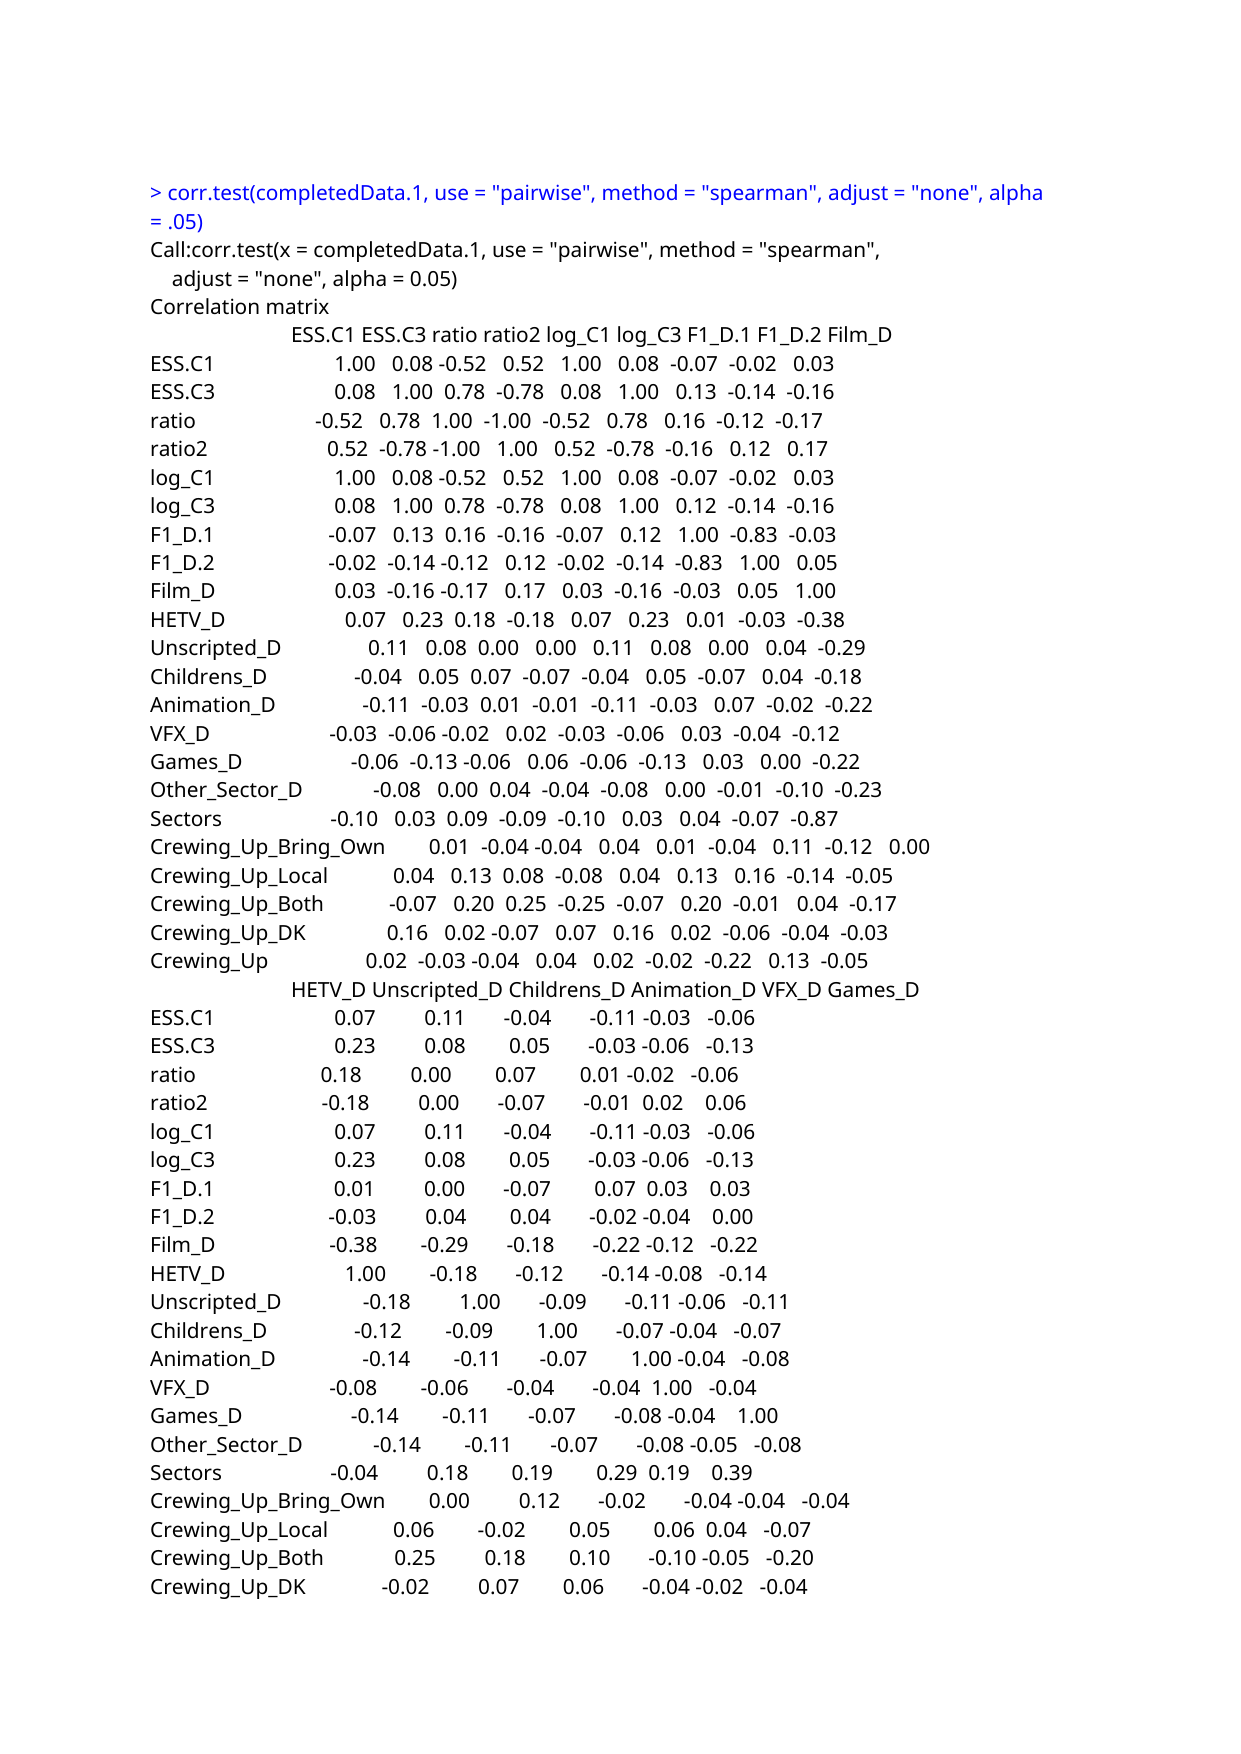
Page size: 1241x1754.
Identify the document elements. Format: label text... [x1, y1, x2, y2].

text Animation_D -0.14 -0.11 -0.07 1.00 -0.04 -0.08 [150, 1344, 1090, 1373]
text Childrens_D -0.12 -0.09 1.00 -0.07 -0.04 -0.07 [150, 1316, 1090, 1344]
text Crewing_Up_Both 0.25 0.18 0.10 -0.10 -0.05 -0.20 [150, 1543, 1090, 1572]
text log_C3 0.23 0.08 0.05 -0.03 -0.06 -0.13 [150, 1145, 1090, 1174]
text Other_Sector_D -0.08 0.00 0.04 -0.04 -0.08 0.00 -0.01 -0.10 -0.23 [150, 776, 1090, 804]
text VFX_D -0.08 -0.06 -0.04 -0.04 1.00 -0.04 [150, 1373, 1090, 1401]
text ratio2 0.52 -0.78 -1.00 1.00 0.52 -0.78 -0.16 0.12 0.17 [150, 434, 1090, 463]
text Games_D -0.06 -0.13 -0.06 0.06 -0.06 -0.13 0.03 0.00 -0.22 [150, 747, 1090, 776]
text HETV_D 1.00 -0.18 -0.12 -0.14 -0.08 -0.14 [150, 1259, 1090, 1287]
text Call:corr.test(x = completedData.1, use = "pairwise", method = "spearman", [150, 235, 1090, 264]
text ESS.C1 0.07 0.11 -0.04 -0.11 -0.03 -0.06 [150, 1003, 1090, 1032]
text Sectors -0.10 0.03 0.09 -0.09 -0.10 0.03 0.04 -0.07 -0.87 [150, 804, 1090, 832]
text Crewing_Up_DK 0.16 0.02 -0.07 0.07 0.16 0.02 -0.06 -0.04 -0.03 [150, 918, 1090, 946]
text Film_D -0.38 -0.29 -0.18 -0.22 -0.12 -0.22 [150, 1231, 1090, 1259]
text ESS.C3 0.23 0.08 0.05 -0.03 -0.06 -0.13 [150, 1032, 1090, 1060]
text Crewing_Up 0.02 -0.03 -0.04 0.04 0.02 -0.02 -0.22 0.13 -0.05 [150, 946, 1090, 975]
text > corr.test(completedData.1, use = "pairwise", method = "spearman", adjust = "none", alpha = .05) [150, 178, 1090, 235]
text HETV_D Unscripted_D Childrens_D Animation_D VFX_D Games_D [150, 975, 1090, 1003]
text Unscripted_D 0.11 0.08 0.00 0.00 0.11 0.08 0.00 0.04 -0.29 [150, 633, 1090, 662]
text F1_D.1 -0.07 0.13 0.16 -0.16 -0.07 0.12 1.00 -0.83 -0.03 [150, 520, 1090, 548]
text ESS.C1 1.00 0.08 -0.52 0.52 1.00 0.08 -0.07 -0.02 0.03 [150, 349, 1090, 377]
text ratio -0.52 0.78 1.00 -1.00 -0.52 0.78 0.16 -0.12 -0.17 [150, 406, 1090, 434]
text Crewing_Up_Local 0.04 0.13 0.08 -0.08 0.04 0.13 0.16 -0.14 -0.05 [150, 861, 1090, 889]
text Unscripted_D -0.18 1.00 -0.09 -0.11 -0.06 -0.11 [150, 1287, 1090, 1316]
text Crewing_Up_DK -0.02 0.07 0.06 -0.04 -0.02 -0.04 [150, 1572, 1090, 1600]
text Crewing_Up_Bring_Own 0.01 -0.04 -0.04 0.04 0.01 -0.04 0.11 -0.12 0.00 [150, 832, 1090, 861]
text Crewing_Up_Local 0.06 -0.02 0.05 0.06 0.04 -0.07 [150, 1515, 1090, 1543]
text log_C1 0.07 0.11 -0.04 -0.11 -0.03 -0.06 [150, 1117, 1090, 1145]
text Sectors -0.04 0.18 0.19 0.29 0.19 0.39 [150, 1458, 1090, 1487]
text HETV_D 0.07 0.23 0.18 -0.18 0.07 0.23 0.01 -0.03 -0.38 [150, 605, 1090, 633]
text ESS.C1 ESS.C3 ratio ratio2 log_C1 log_C3 F1_D.1 F1_D.2 Film_D [150, 321, 1090, 349]
text Other_Sector_D -0.14 -0.11 -0.07 -0.08 -0.05 -0.08 [150, 1430, 1090, 1458]
text log_C1 1.00 0.08 -0.52 0.52 1.00 0.08 -0.07 -0.02 0.03 [150, 463, 1090, 491]
text Games_D -0.14 -0.11 -0.07 -0.08 -0.04 1.00 [150, 1401, 1090, 1430]
text adjust = "none", alpha = 0.05) [150, 264, 1090, 292]
text Crewing_Up_Bring_Own 0.00 0.12 -0.02 -0.04 -0.04 -0.04 [150, 1487, 1090, 1515]
text Film_D 0.03 -0.16 -0.17 0.17 0.03 -0.16 -0.03 0.05 1.00 [150, 577, 1090, 605]
text ratio2 -0.18 0.00 -0.07 -0.01 0.02 0.06 [150, 1088, 1090, 1117]
text VFX_D -0.03 -0.06 -0.02 0.02 -0.03 -0.06 0.03 -0.04 -0.12 [150, 719, 1090, 747]
text Animation_D -0.11 -0.03 0.01 -0.01 -0.11 -0.03 0.07 -0.02 -0.22 [150, 690, 1090, 719]
text Crewing_Up_Both -0.07 0.20 0.25 -0.25 -0.07 0.20 -0.01 0.04 -0.17 [150, 889, 1090, 918]
text F1_D.2 -0.03 0.04 0.04 -0.02 -0.04 0.00 [150, 1202, 1090, 1231]
text log_C3 0.08 1.00 0.78 -0.78 0.08 1.00 0.12 -0.14 -0.16 [150, 491, 1090, 520]
text F1_D.1 0.01 0.00 -0.07 0.07 0.03 0.03 [150, 1174, 1090, 1202]
text ESS.C3 0.08 1.00 0.78 -0.78 0.08 1.00 0.13 -0.14 -0.16 [150, 377, 1090, 406]
text Correlation matrix [150, 292, 1090, 321]
text F1_D.2 -0.02 -0.14 -0.12 0.12 -0.02 -0.14 -0.83 1.00 0.05 [150, 548, 1090, 577]
text Childrens_D -0.04 0.05 0.07 -0.07 -0.04 0.05 -0.07 0.04 -0.18 [150, 662, 1090, 690]
text ratio 0.18 0.00 0.07 0.01 -0.02 -0.06 [150, 1060, 1090, 1088]
